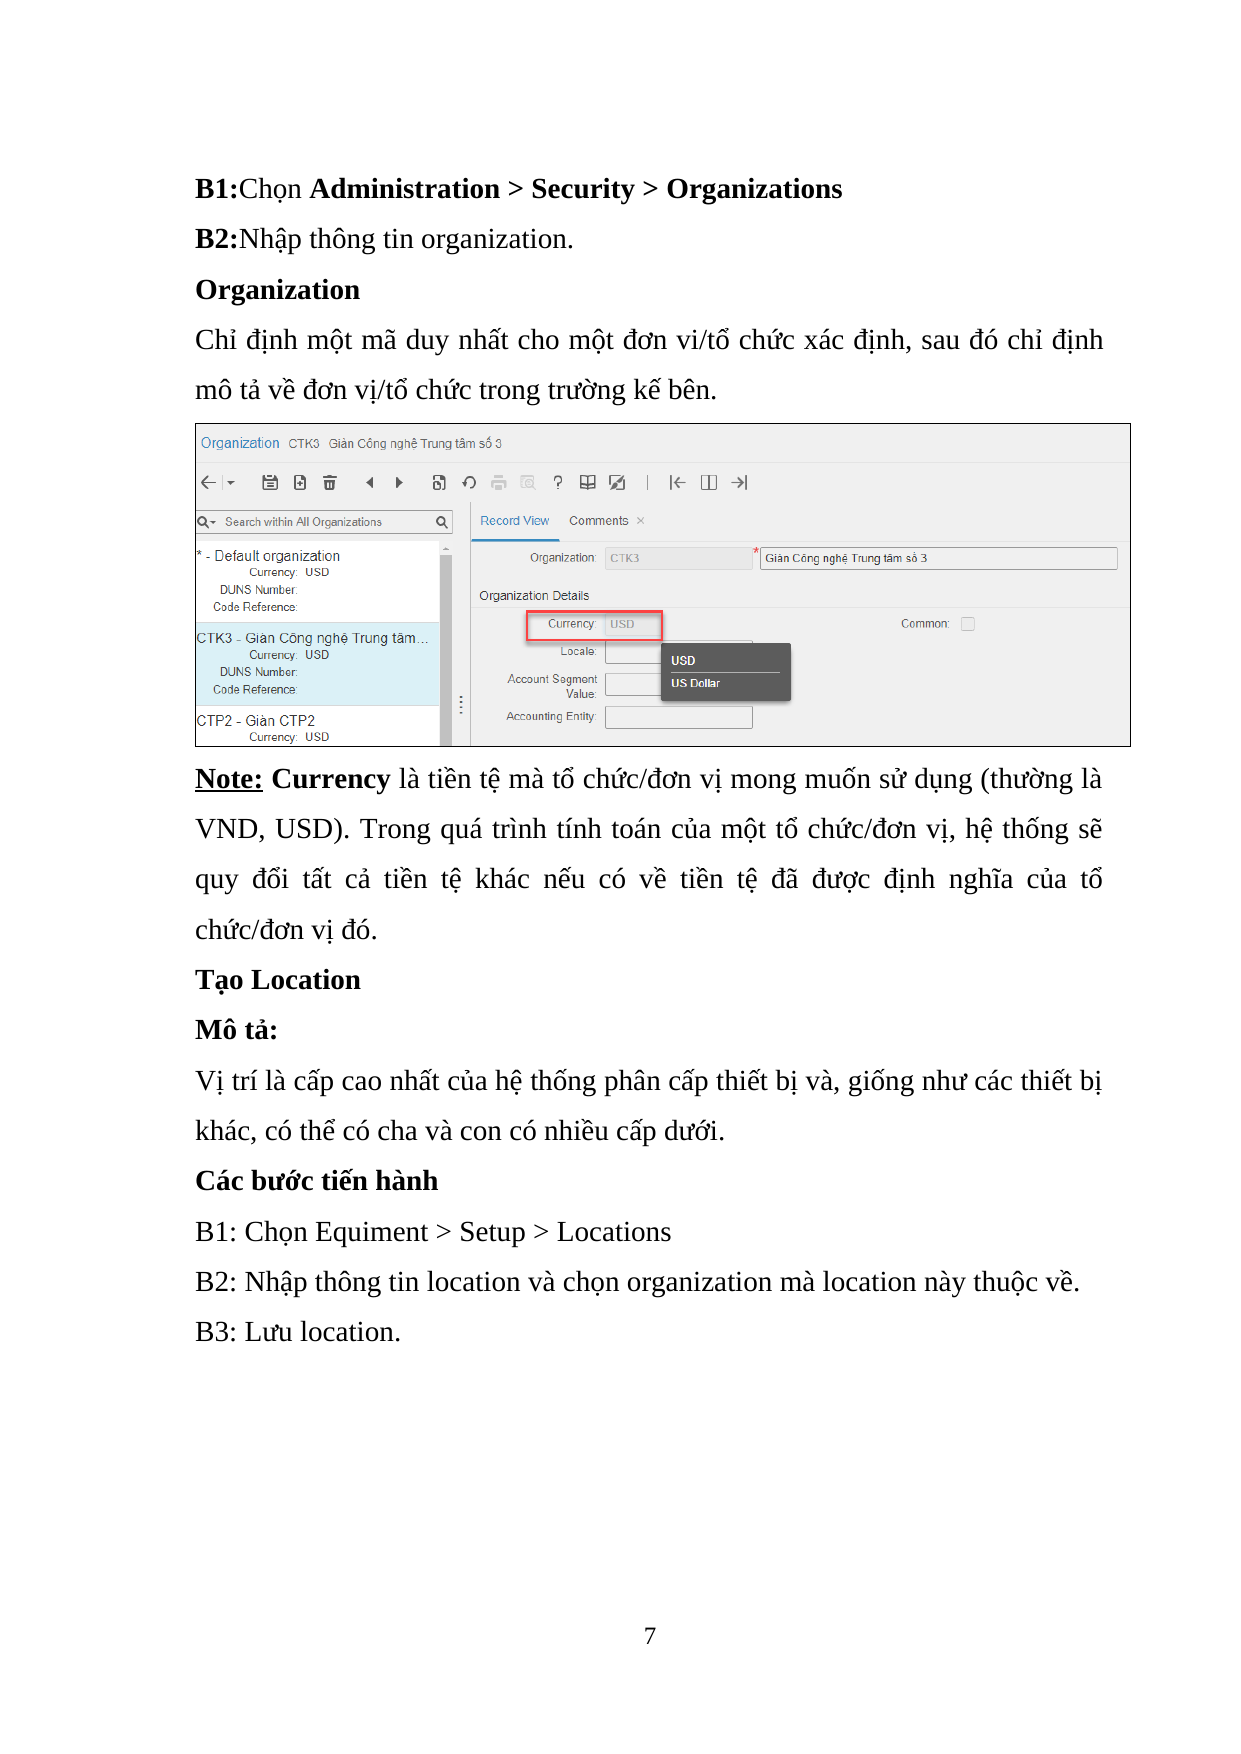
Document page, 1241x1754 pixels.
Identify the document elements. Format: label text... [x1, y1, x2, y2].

text Tạo Location [195, 962, 1104, 996]
text B3: Lưu location. [195, 1314, 1104, 1348]
text B2:Nhập thông tin organization. [195, 222, 1104, 255]
text Note: Currency là tiền tệ mà tổ chức/đơn vị mong muốn sử dụng (thường là VND, USD). Trong quá trình tính toán của một tổ chức/đơn vị, hệ thống sẽ quy đổi tất cả tiền tệ khác nếu có về tiền tệ đã được định nghĩa của tổ chức/đơn vị đó. [195, 761, 1104, 945]
text Vị trí là cấp cao nhất của hệ thống phân cấp thiết bị và, giống như các thiết bị khác, có thể có cha và con có nhiều cấp dưới. [195, 1063, 1104, 1147]
text Organization [195, 272, 1104, 305]
picture [196, 424, 1130, 746]
text Chỉ định một mã duy nhất cho một đơn vi/tổ chức xác định, sau đó chỉ định mô tả về đơn vị/tổ chức trong trường kế bên. [195, 322, 1104, 406]
text B1: Chọn Equiment > Setup > Locations [195, 1214, 1104, 1247]
text Các bước tiến hành [195, 1163, 1104, 1197]
text B2: Nhập thông tin location và chọn organization mà location này thuộc về. [195, 1264, 1104, 1298]
text B1:Chọn Administration > Security > Organizations [195, 171, 1104, 205]
text Mô tả: [195, 1012, 1104, 1046]
